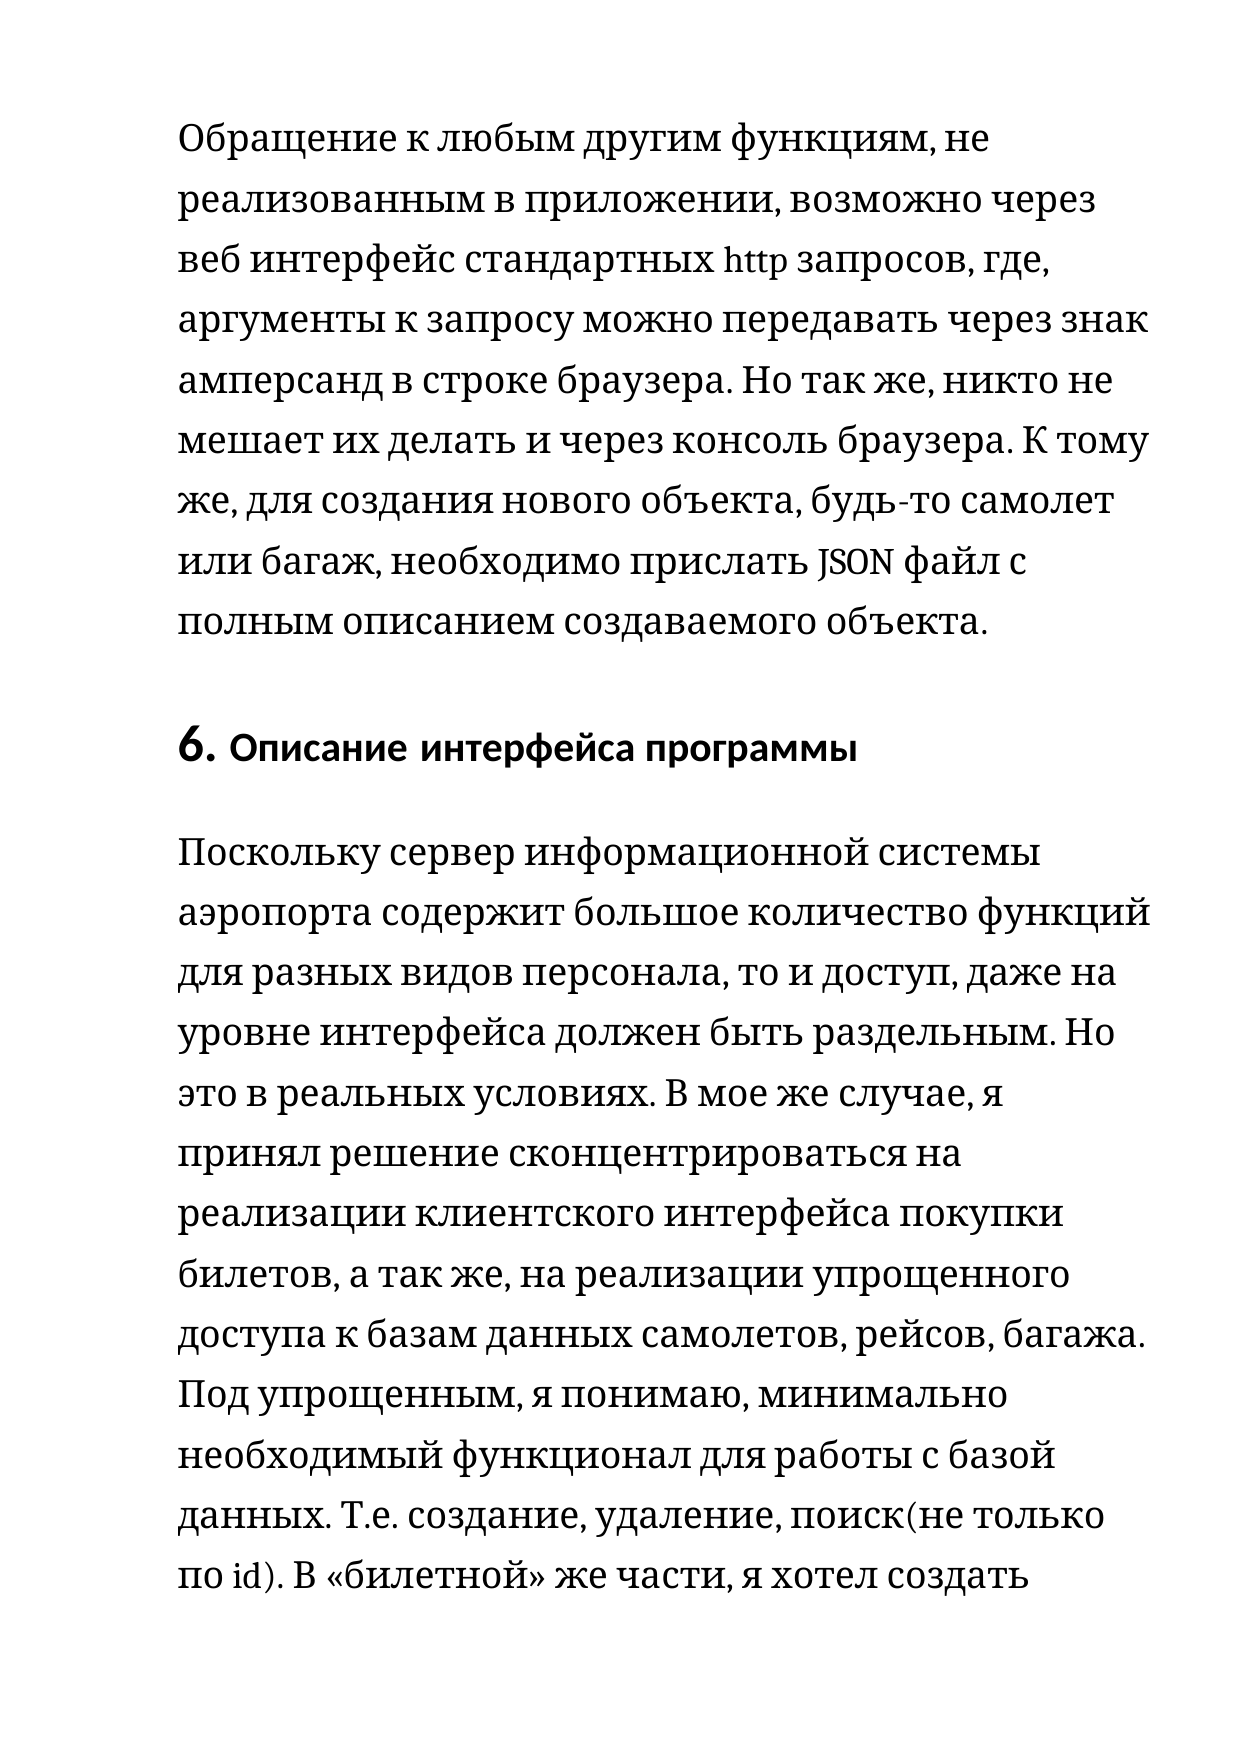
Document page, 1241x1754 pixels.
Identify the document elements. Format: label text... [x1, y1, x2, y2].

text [177, 831, 1152, 1598]
subtitle 6. Описание интерфейса программы [177, 711, 1152, 774]
text Обращение к любым другим функциям, не реализованным в приложении, возможно через веб интерфейс стандартных http запросов, где, аргументы к запросу можно передавать через знак амперсанд в строке браузера. Но так же, никто не мешает их делать и через консоль браузера. К тому же, для создания нового объекта, будь-то самолет или багаж, необходимо прислать JSON файл с полным описанием создаваемого объекта. [177, 118, 1152, 644]
